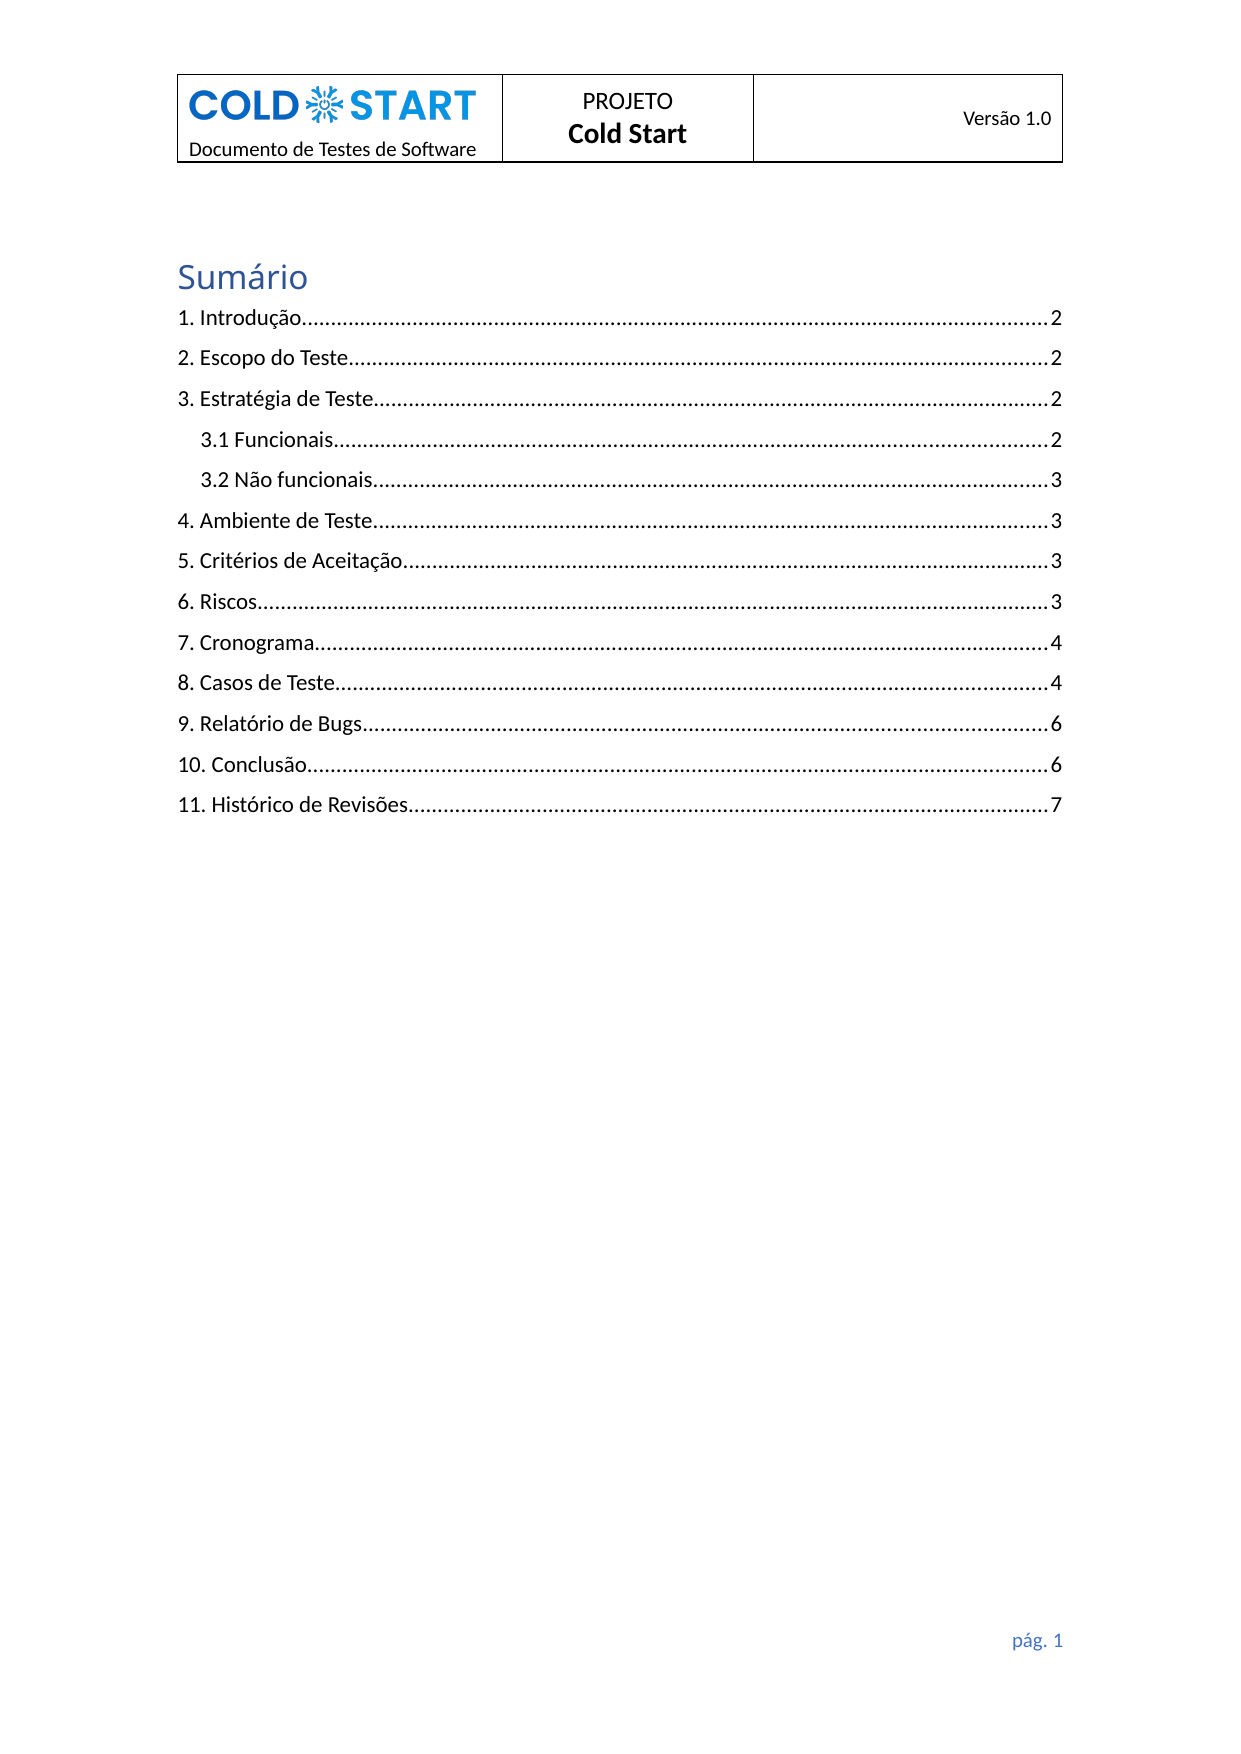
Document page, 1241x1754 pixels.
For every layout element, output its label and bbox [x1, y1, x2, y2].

picture [188, 74, 477, 136]
